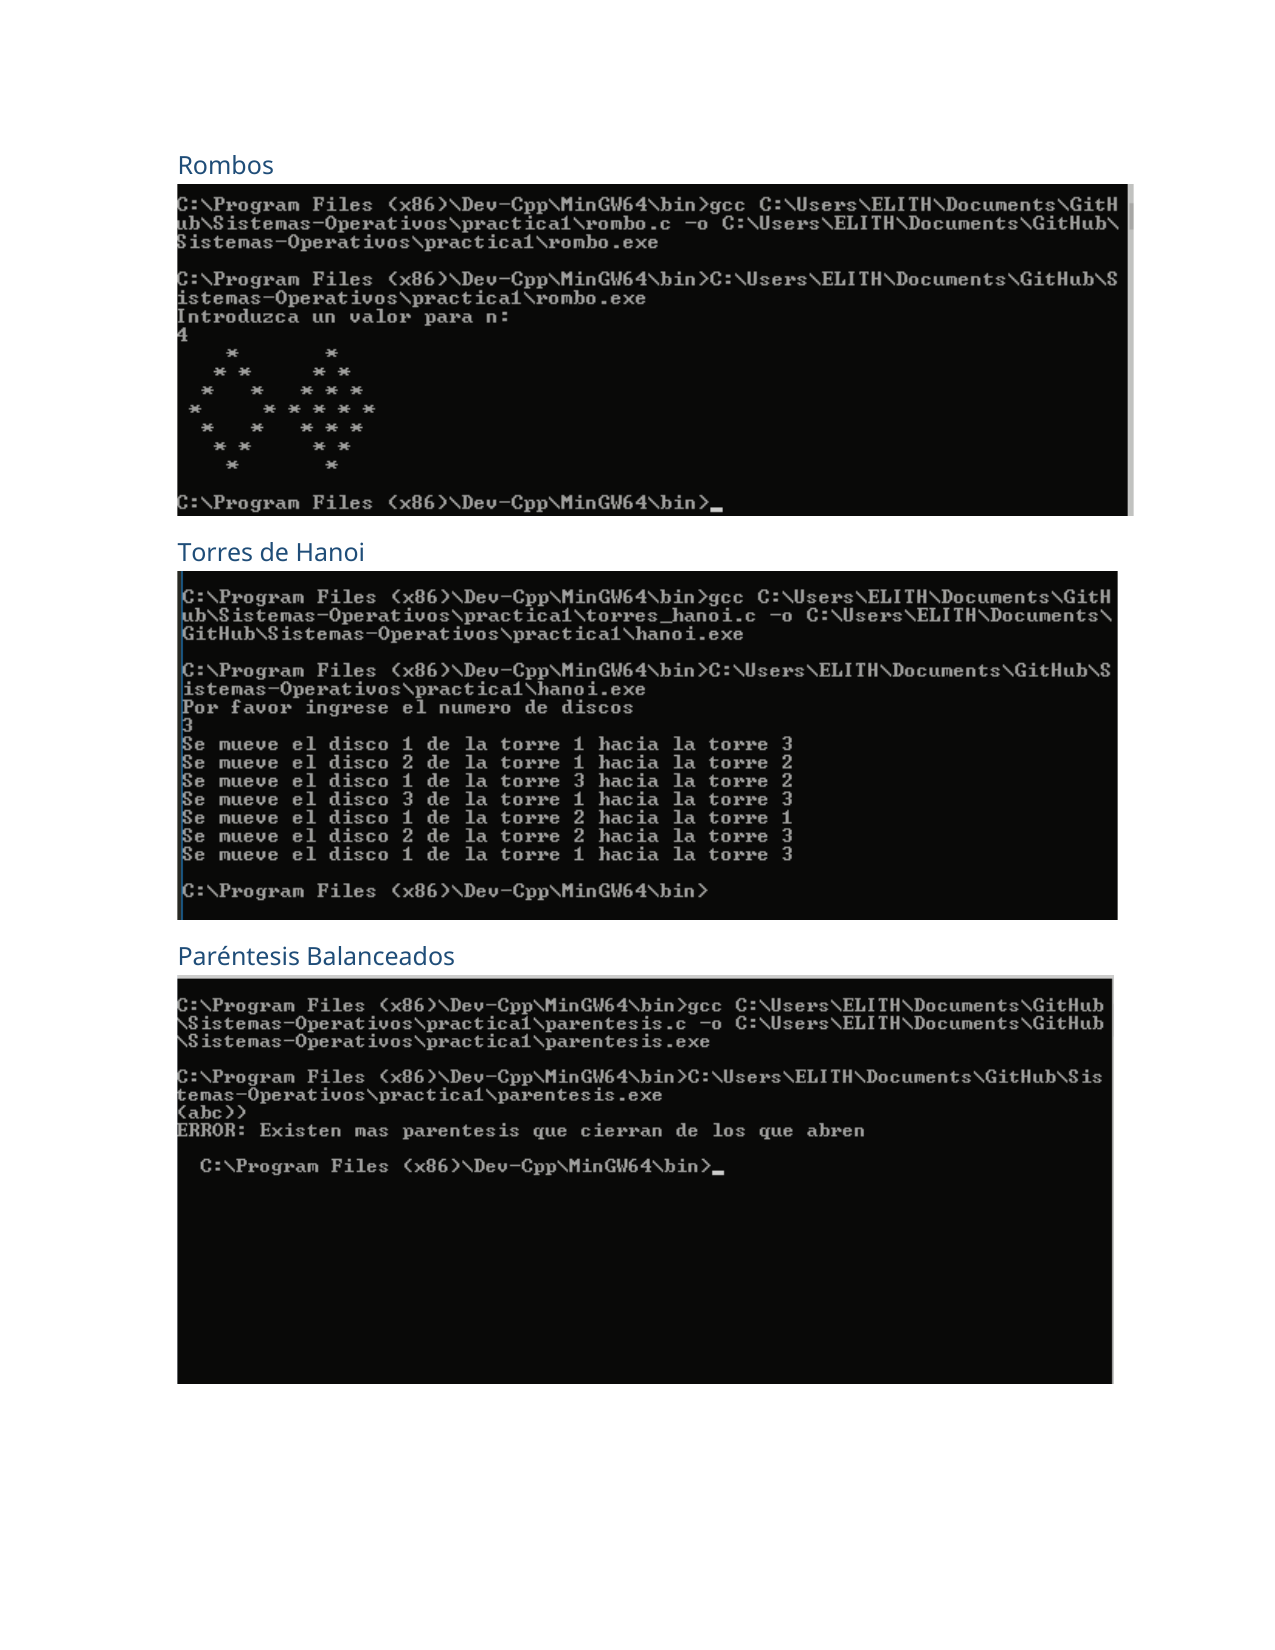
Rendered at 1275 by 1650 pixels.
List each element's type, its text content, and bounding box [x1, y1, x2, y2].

subtitle Paréntesis Balanceados [177, 938, 1098, 973]
picture [177, 571, 1118, 920]
picture [177, 184, 1134, 516]
subtitle Torres de Hanoi [177, 534, 1098, 568]
subtitle Rombos [177, 148, 1098, 182]
picture [177, 975, 1114, 1384]
